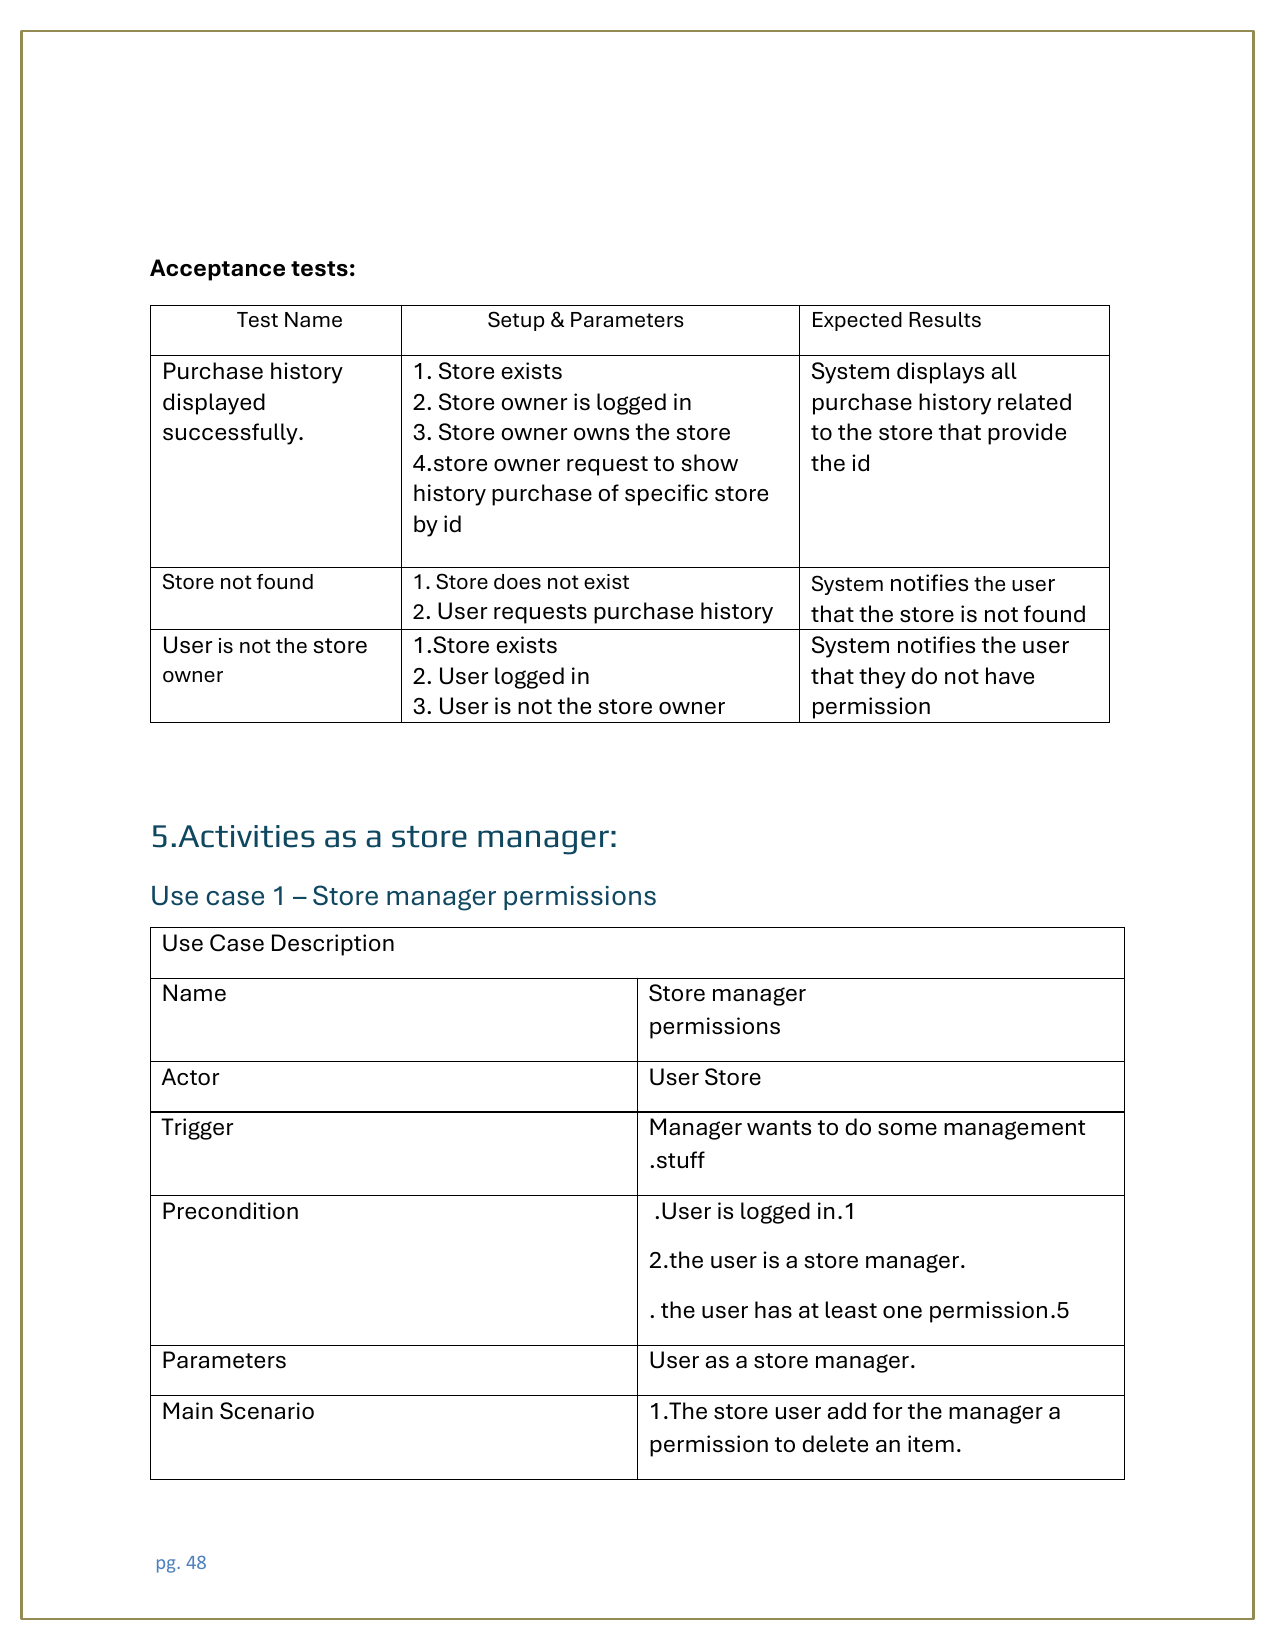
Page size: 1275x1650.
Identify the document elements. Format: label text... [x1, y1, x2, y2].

table_cell Store manager permissions [638, 979, 1124, 1061]
text Acceptance tests: [150, 253, 1125, 284]
table_cell 1.User is logged in. 2.the user is a store manager. 5.the user has at least one permission . [638, 1196, 1124, 1344]
table_cell Main Scenario [151, 1396, 637, 1478]
table_cell 1. Store exists 2. Store owner is logged in 3. Store owner owns the store 4.store owner request to show history purchase of specific store by id [402, 356, 799, 567]
table_cell System displays all purchase history related to the store that provide the id [800, 356, 1109, 567]
table_cell User Store [638, 1062, 1124, 1111]
subtitle 5.Activities as a store manager: [150, 817, 1125, 855]
subtitle Use case 1 – Store manager permissions [150, 878, 1125, 913]
table_cell Trigger [151, 1113, 637, 1195]
table_cell Name [151, 979, 637, 1061]
table_cell 1.Store exists 2. User logged in 3. User is not the store owner [402, 630, 799, 722]
table_cell Store not found [151, 568, 401, 629]
table_header Use Case Description [151, 928, 1124, 977]
table_cell Precondition [151, 1196, 637, 1344]
table_cell Actor [151, 1062, 637, 1111]
table_cell 1. Store does not exist 2. User requests purchase history [402, 568, 799, 629]
table_header Expected Results [800, 306, 1109, 355]
table_cell System notifies the user that they do not have permission [800, 630, 1109, 722]
table_cell Parameters [151, 1346, 637, 1395]
table_cell User as a store manager. [638, 1346, 1124, 1395]
table_cell Manager wants to do some management stuff. [638, 1113, 1124, 1195]
table_cell 1.The store user add for the manager a permission to delete an item. 2.The store manager can delete an item. [638, 1396, 1124, 1478]
table_cell User is not the store owner [151, 630, 401, 722]
table_header Setup & Parameters [402, 306, 799, 355]
table_cell System notifies the user that the store is not found [800, 568, 1109, 629]
table_header Test Name [151, 306, 401, 355]
table_cell Purchase history displayed successfully. [151, 356, 401, 567]
